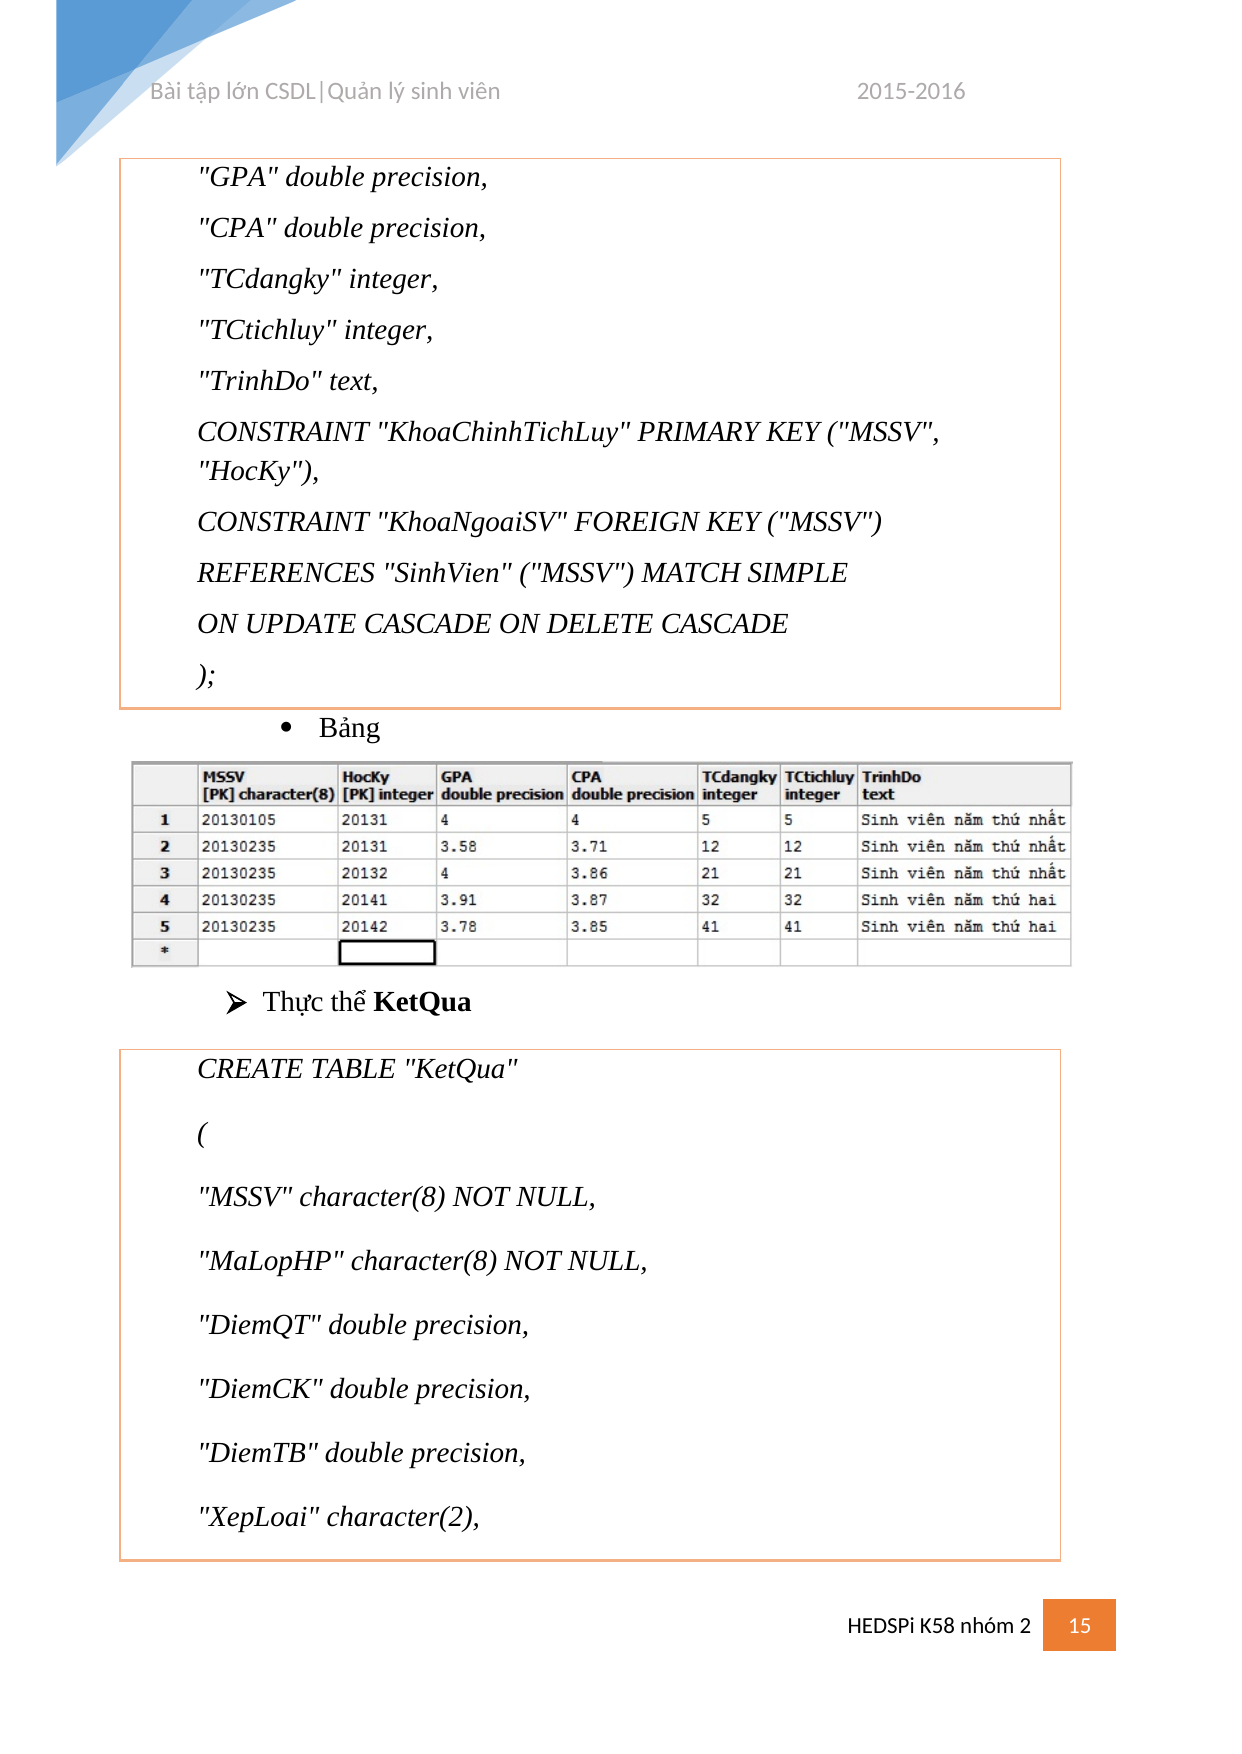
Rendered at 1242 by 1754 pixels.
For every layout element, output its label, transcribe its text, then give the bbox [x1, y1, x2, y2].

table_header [121, 159, 1060, 707]
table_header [121, 1050, 1060, 1559]
list Bảng [281, 710, 1116, 744]
picture [293, 85, 298, 97]
picture [56, 0, 298, 168]
picture [131, 761, 1073, 968]
list Thực thể KetQua [225, 984, 1108, 1019]
